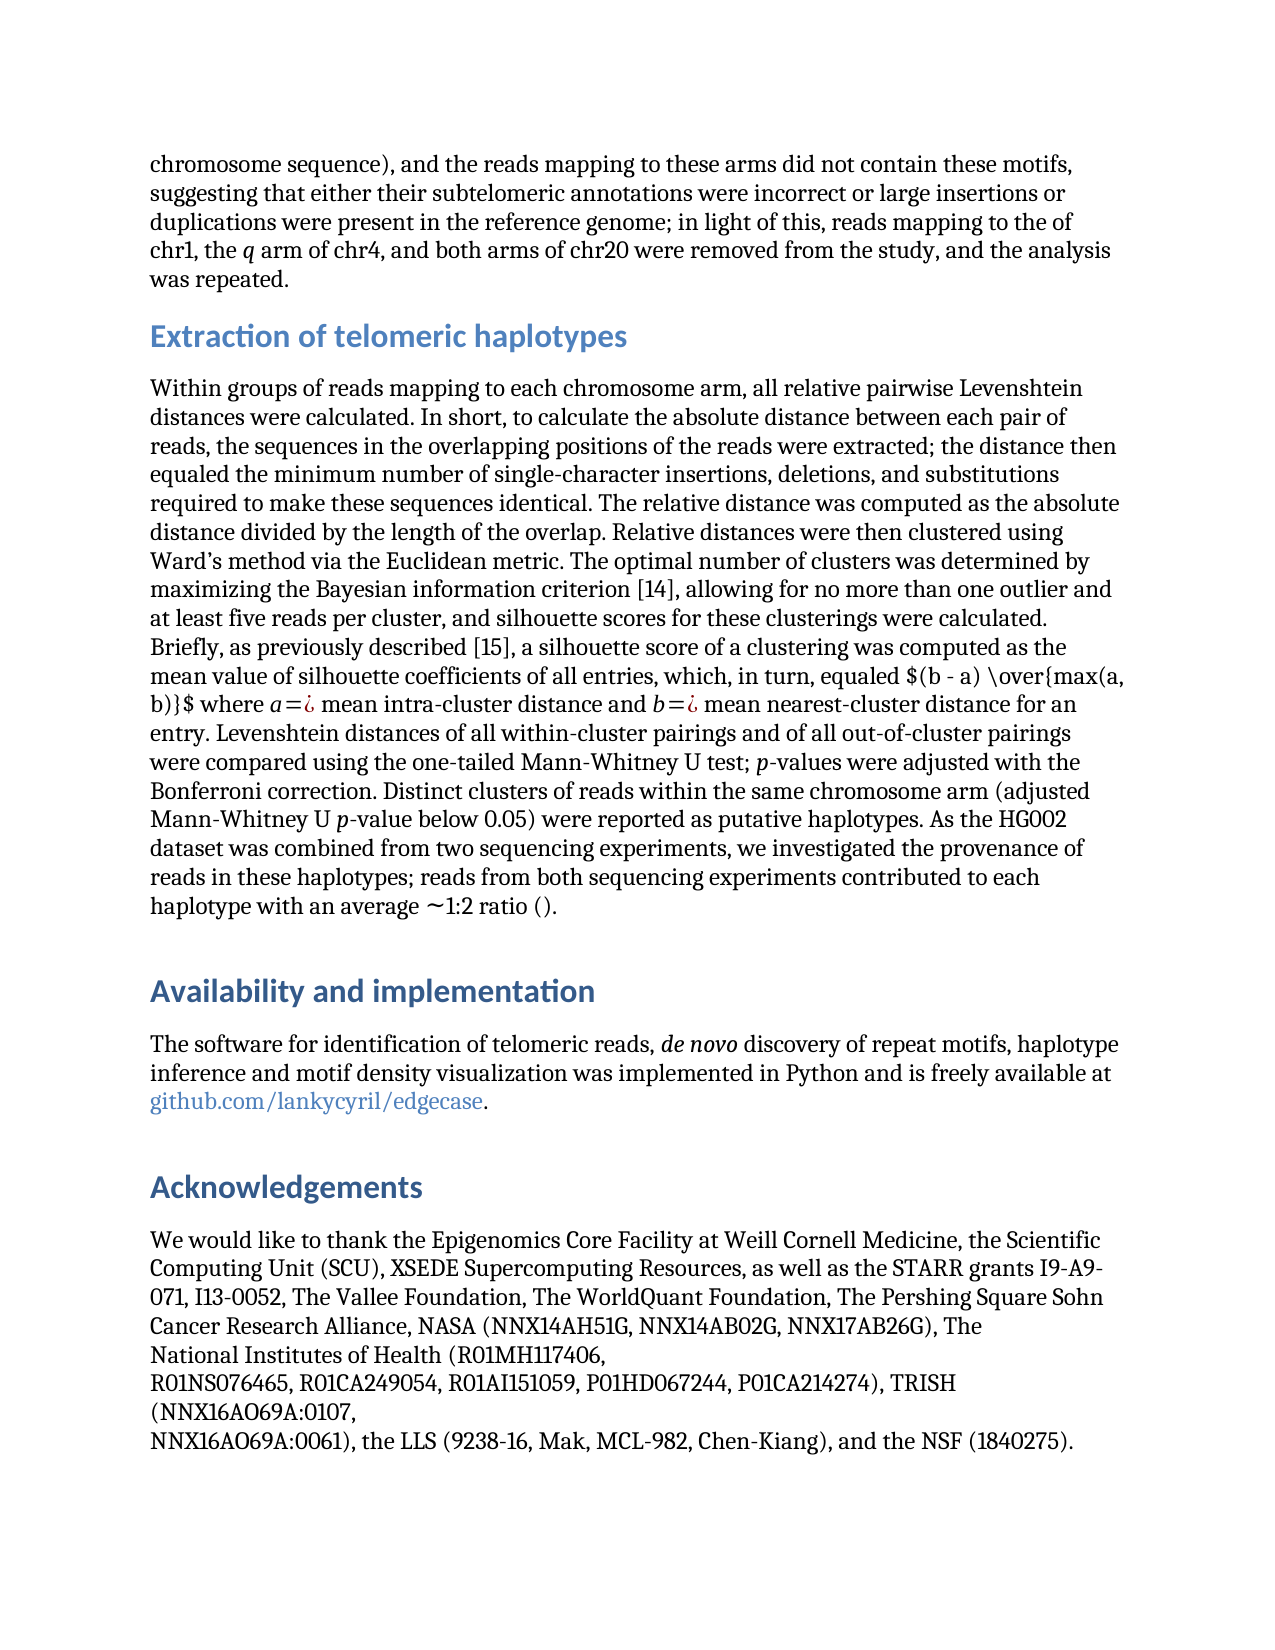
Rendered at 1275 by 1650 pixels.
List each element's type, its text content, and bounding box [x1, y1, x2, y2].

subtitle Availability and implementation [150, 970, 1125, 1011]
text The software for identification of telomeric reads, de novo discovery of repeat motifs, haplotype inference and motif density visualization was implemented in Python and is freely available at github.com/lankycyril/edgecase. [150, 1030, 1125, 1116]
text We would like to thank the Epigenomics Core Facility at Weill Cornell Medicine, the Scientific Computing Unit (SCU), XSEDE Supercomputing Resources, as well as the STARR grants I9-A9-071, I13-0052, The Vallee Foundation, The WorldQuant Foundation, The Pershing Square Sohn Cancer Research Alliance, NASA (NNX14AH51G, NNX14AB02G, NNX17AB26G), The National Institutes of Health (R01MH117406, R01NS076465, R01CA249054, R01AI151059, P01HD067244, P01CA214274), TRISH (NNX16AO69A:0107, NNX16AO69A:0061), the LLS (9238-16, Mak, MCL-982, Chen-Kiang), and the NSF (1840275). [150, 1226, 1125, 1456]
subtitle Extraction of telomeric haplotypes [150, 314, 1125, 355]
subtitle Acknowledgements [150, 1166, 1125, 1207]
text Within groups of reads mapping to each chromosome arm, all relative pairwise Levenshtein distances were calculated. In short, to calculate the absolute distance between each pair of reads, the sequences in the overlapping positions of the reads were extracted; the distance then equaled the minimum number of single-character insertions, deletions, and substitutions required to make these sequences identical. The relative distance was computed as the absolute distance divided by the length of the overlap. Relative distances were then clustered using Ward’s method via the Euclidean metric. The optimal number of clusters was determined by maximizing the Bayesian information criterion [14], allowing for no more than one outlier and at least five reads per cluster, and silhouette scores for these clusterings were calculated. Briefly, as previously described [15], a silhouette score of a clustering was computed as the mean value of silhouette coefficients of all entries, which, in turn, equaled $(b - a) \over{max(a, b)}$ where mean intra-cluster distance and mean nearest-cluster distance for an entry. Levenshtein distances of all within-cluster pairings and of all out-of-cluster pairings were compared using the one-tailed Mann-Whitney U test; p-values were adjusted with the Bonferroni correction. Distinct clusters of reads within the same chromosome arm (adjusted Mann-Whitney U p-value below 0.05) were reported as putative haplotypes. As the HG002 dataset was combined from two sequencing experiments, we investigated the provenance of reads in these haplotypes; reads from both sequencing experiments contributed to each haplotype with an average 1:2 ratio (). [150, 374, 1125, 920]
